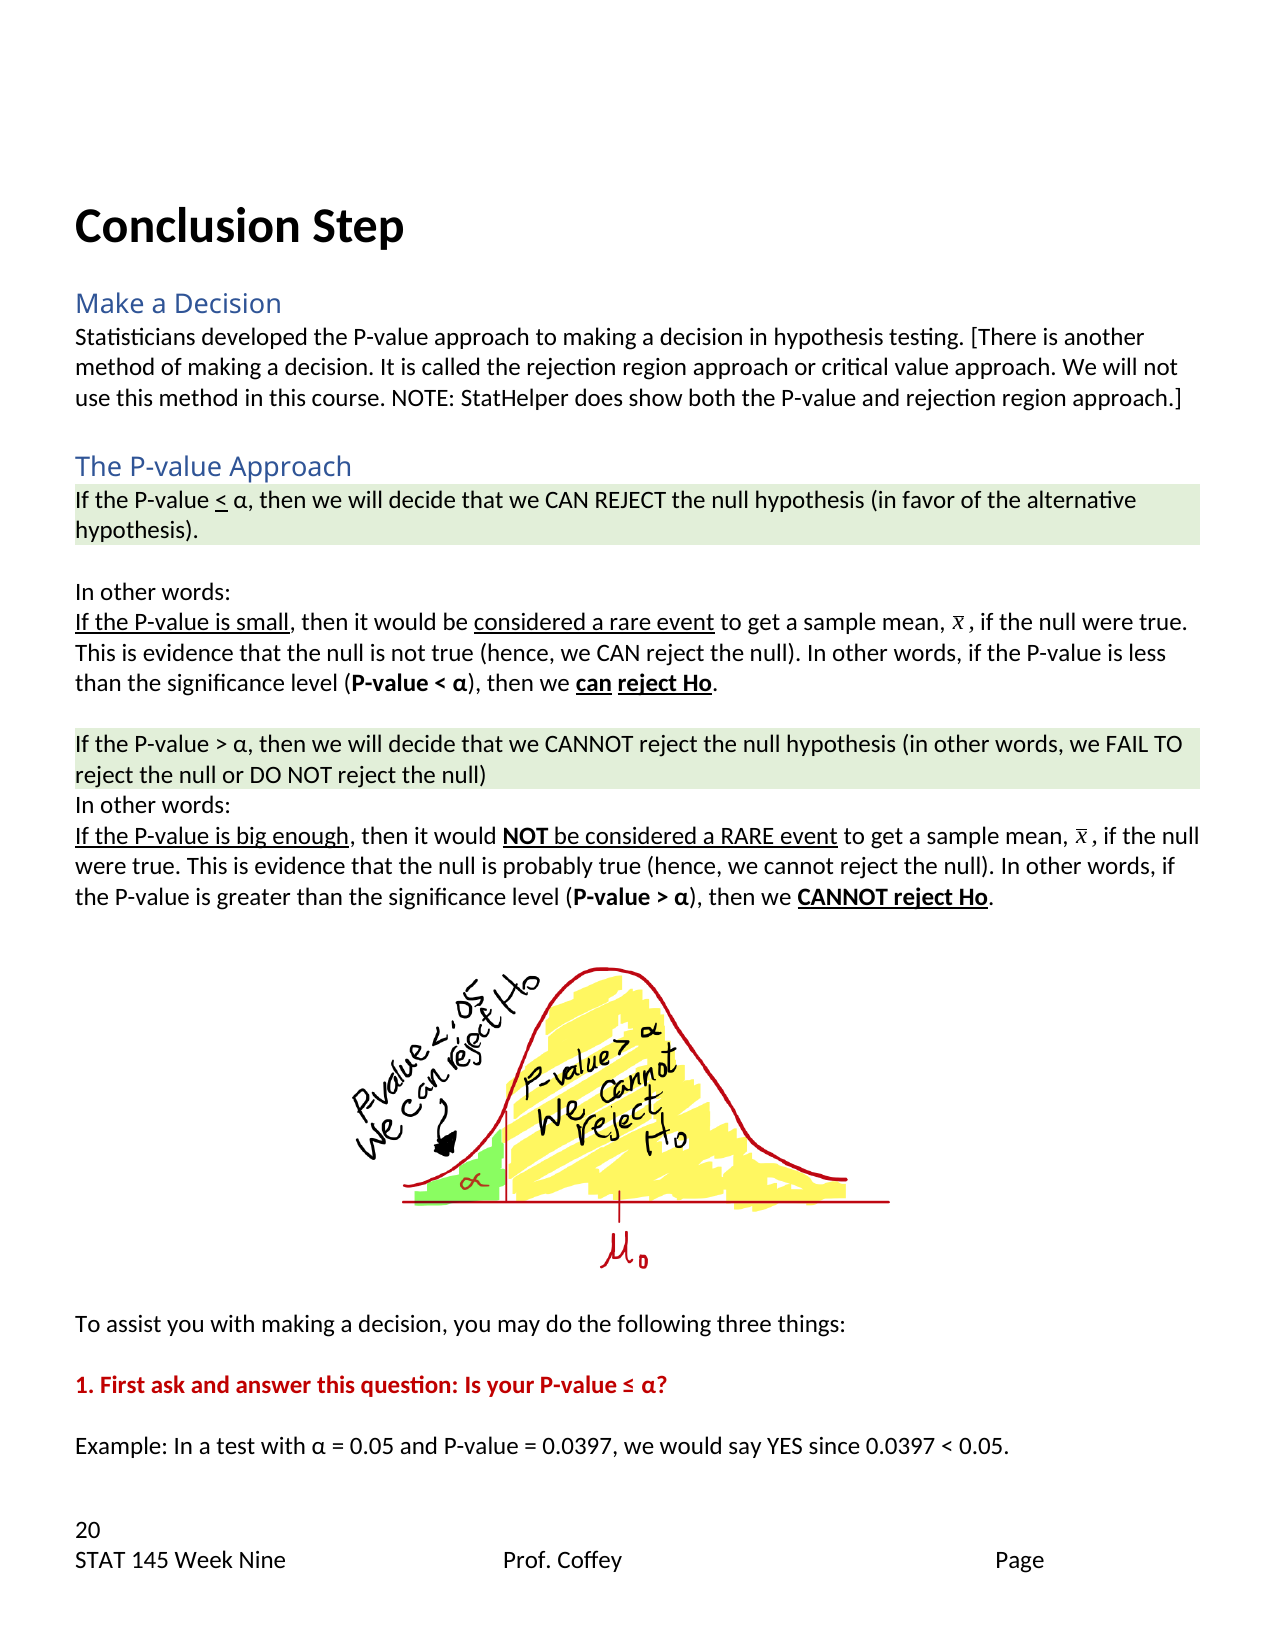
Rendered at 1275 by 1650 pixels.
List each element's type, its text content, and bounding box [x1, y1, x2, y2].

text In other words: [75, 576, 1200, 606]
subtitle Conclusion Step [75, 194, 1200, 255]
text 1. First ask and answer this question: Is your P-value ≤ α? [75, 1369, 1200, 1400]
text If the P-value is small, then it would be considered a rare event to get a sample mean, if the null were true. This is evidence that the null is not true (hence, we CAN reject the null). In other words, if the P-value is less than the significance level (P-value < α), then we can reject Ho. [75, 606, 1200, 698]
text To assist you with making a decision, you may do the following three things: [75, 1308, 1200, 1339]
subtitle Make a Decision [75, 284, 1200, 321]
text Example: In a test with α = 0.05 and P-value = 0.0397, we would say YES since 0.0397 < 0.05. [75, 1430, 1200, 1461]
text In other words: [75, 789, 1200, 820]
subtitle The P-value Approach [75, 447, 1200, 484]
text If the P-value < α, then we will decide that we CAN REJECT the null hypothesis (in favor of the alternative hypothesis). [75, 484, 1200, 545]
text If the P-value > α, then we will decide that we CANNOT reject the null hypothesis (in other words, we FAIL TO reject the null or DO NOT reject the null) [75, 728, 1200, 789]
text Statisticians developed the P-value approach to making a decision in hypothesis testing. [There is another method of making a decision. It is called the rejection region approach or critical value approach. We will not use this method in this course. NOTE: StatHelper does show both the P-value and rejection region approach.] [75, 321, 1200, 413]
text If the P-value is big enough, then it would NOT be considered a RARE event to get a sample mean, if the null were true. This is evidence that the null is probably true (hence, we cannot reject the null). In other words, if the P-value is greater than the significance level (P-value > α), then we CANNOT reject Ho. [75, 820, 1200, 911]
picture [338, 952, 903, 1279]
